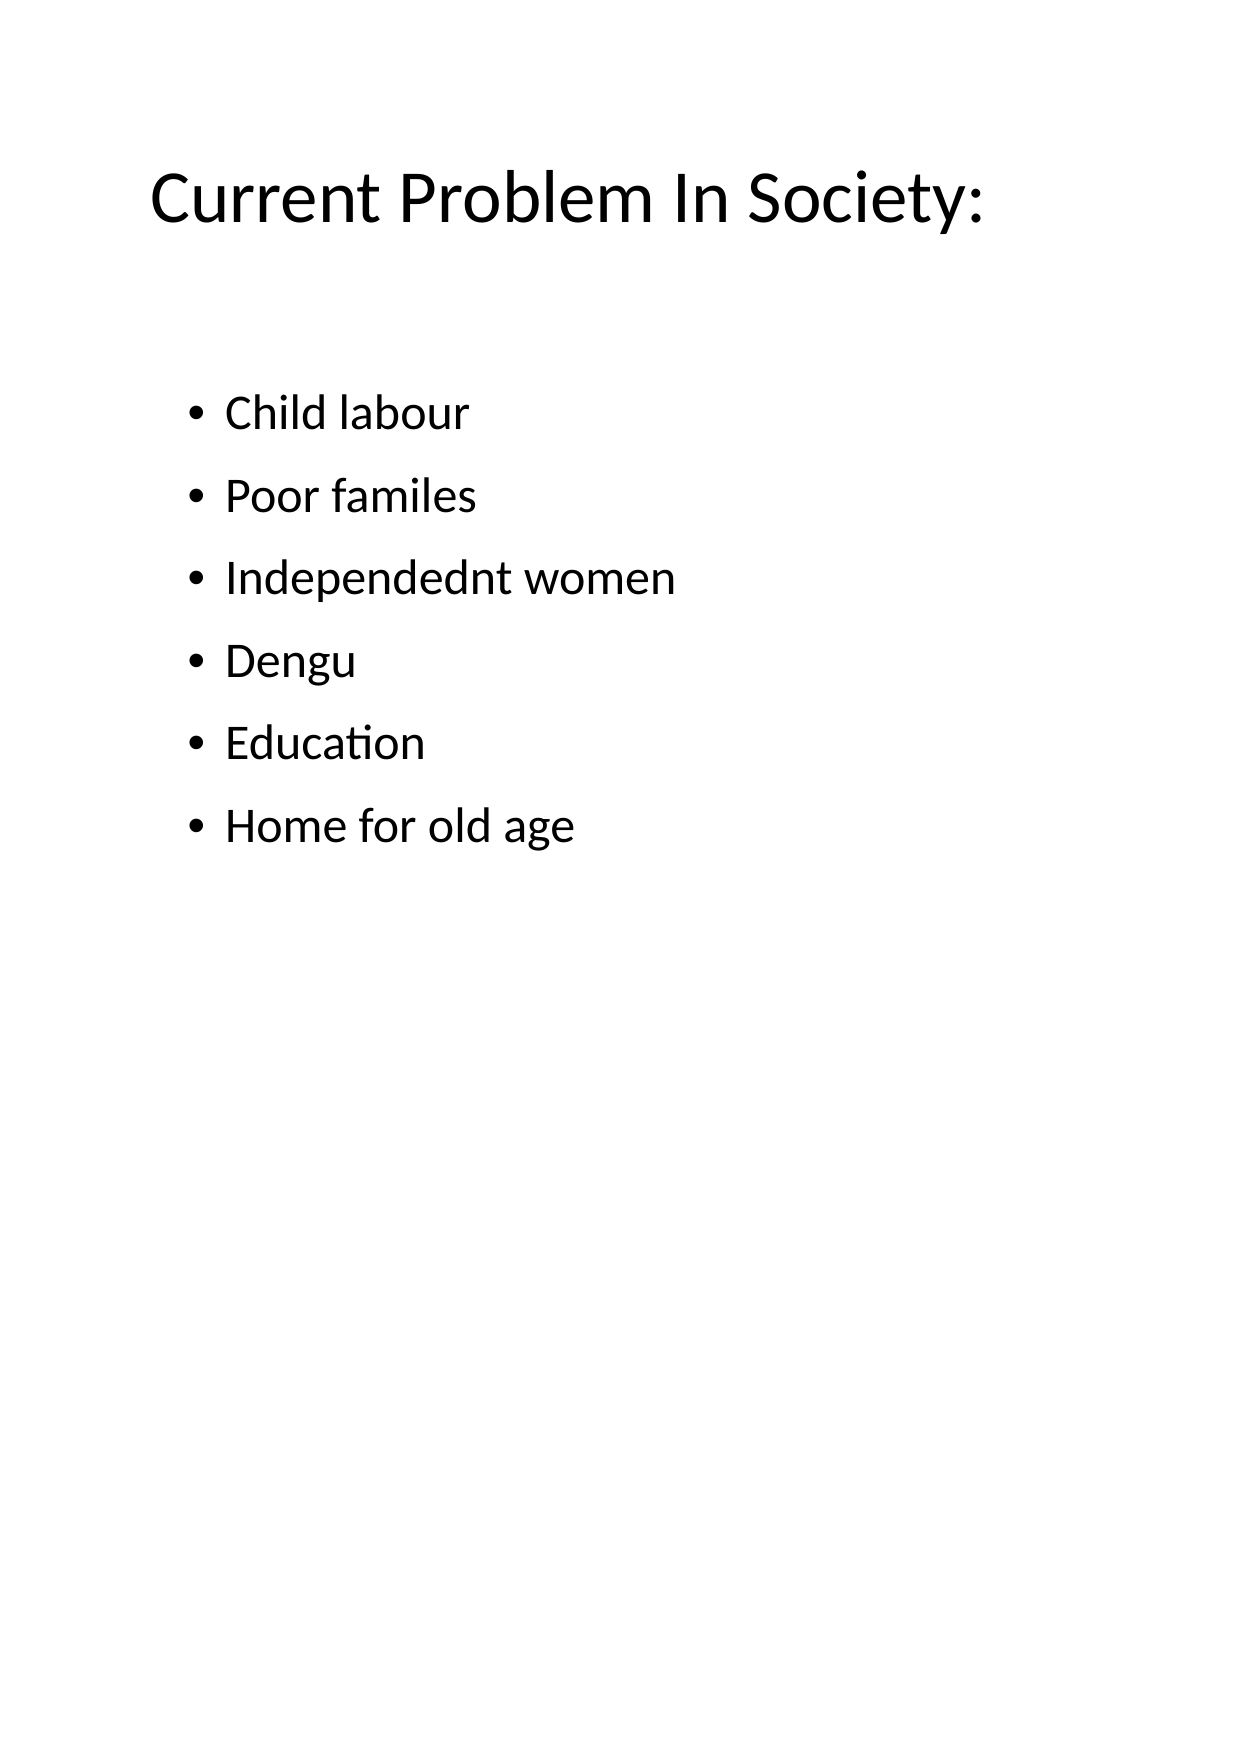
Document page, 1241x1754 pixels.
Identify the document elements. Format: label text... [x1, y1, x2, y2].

list Child labour [187, 381, 1090, 442]
list Independednt women [187, 546, 1090, 607]
text Current Problem In Society: [150, 150, 1090, 242]
list Poor familes [187, 463, 1090, 524]
list Education [187, 711, 1090, 772]
list Dengu [187, 628, 1090, 689]
list Home for old age [187, 793, 1090, 854]
